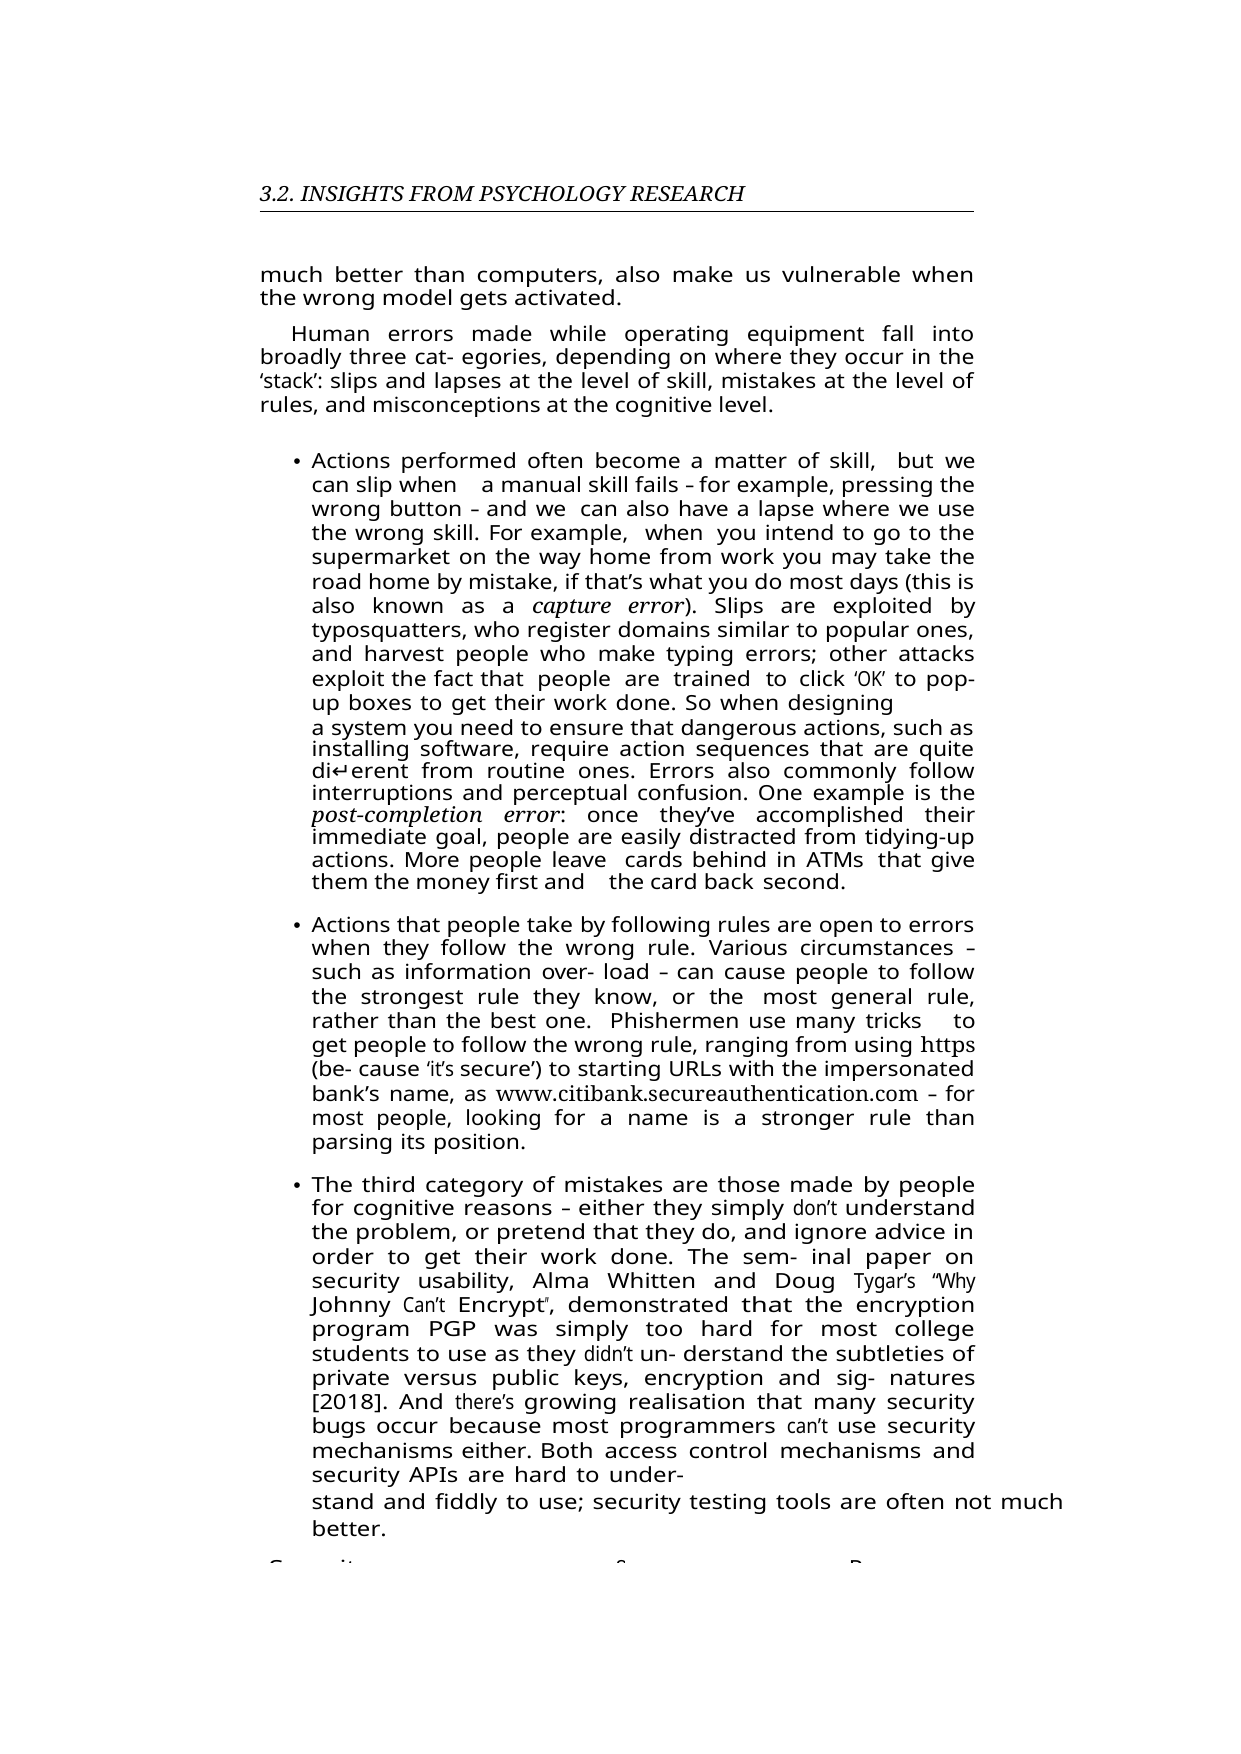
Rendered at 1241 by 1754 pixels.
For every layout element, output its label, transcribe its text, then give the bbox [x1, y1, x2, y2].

text a system you need to ensure that dangerous actions, such as installing software, require action sequences that are quite di↵erent from routine ones. Errors also commonly follow interruptions and perceptual confusion. One example is the post-completion error: once they’ve accomplished their immediate goal, people are easily distracted from tidying-up actions. More people leave cards behind in ATMs that give them the money ﬁrst and the card back second. [311, 718, 975, 895]
list The third category of mistakes are those made by people for cognitive reasons – either they simply don’t understand the problem, or pretend that they do, and ignore advice in order to get their work done. The sem- inal paper on security usability, Alma Whitten and Doug Tygar’s “Why Johnny Can’t Encrypt”, demonstrated that the encryption program PGP was simply too hard for most college students to use as they didn’t un- derstand the subtleties of private versus public keys, encryption and sig- natures [2018]. And there’s growing realisation that many security bugs occur because most programmers can’t use security mechanisms either. Both access control mechanisms and security APIs are hard to under- [291, 1173, 975, 1489]
list Actions that people take by following rules are open to errors when they follow the wrong rule. Various circumstances – such as information over- load – can cause people to follow the strongest rule they know, or the most general rule, rather than the best one. Phishermen use many tricks to get people to follow the wrong rule, ranging from using https (be- cause ‘it’s secure’) to starting URLs with the impersonated bank’s name, as www.citibank.secureauthentication.com – for most people, looking for a name is a stronger rule than parsing its position. [291, 913, 975, 1156]
text stand and ﬁddly to use; security testing tools are often not much better. [311, 1489, 1065, 1541]
text Human errors made while operating equipment fall into broadly three cat- egories, depending on where they occur in the ‘stack’: slips and lapses at the level of skill, mistakes at the level of rules, and misconceptions at the cognitive level. [259, 322, 975, 419]
text much better than computers, also make us vulnerable when the wrong model gets activated. [259, 263, 975, 312]
list Actions performed often become a matter of skill, but we can slip when a manual skill fails – for example, pressing the wrong button – and we can also have a lapse where we use the wrong skill. For example, when you intend to go to the supermarket on the way home from work you may take the road home by mistake, if that’s what you do most days (this is also known as a capture error). Slips are exploited by typosquatters, who register domains similar to popular ones, and harvest people who make typing errors; other attacks exploit the fact that people are trained to click ‘OK’ to pop-up boxes to get their work done. So when designing [291, 450, 975, 717]
